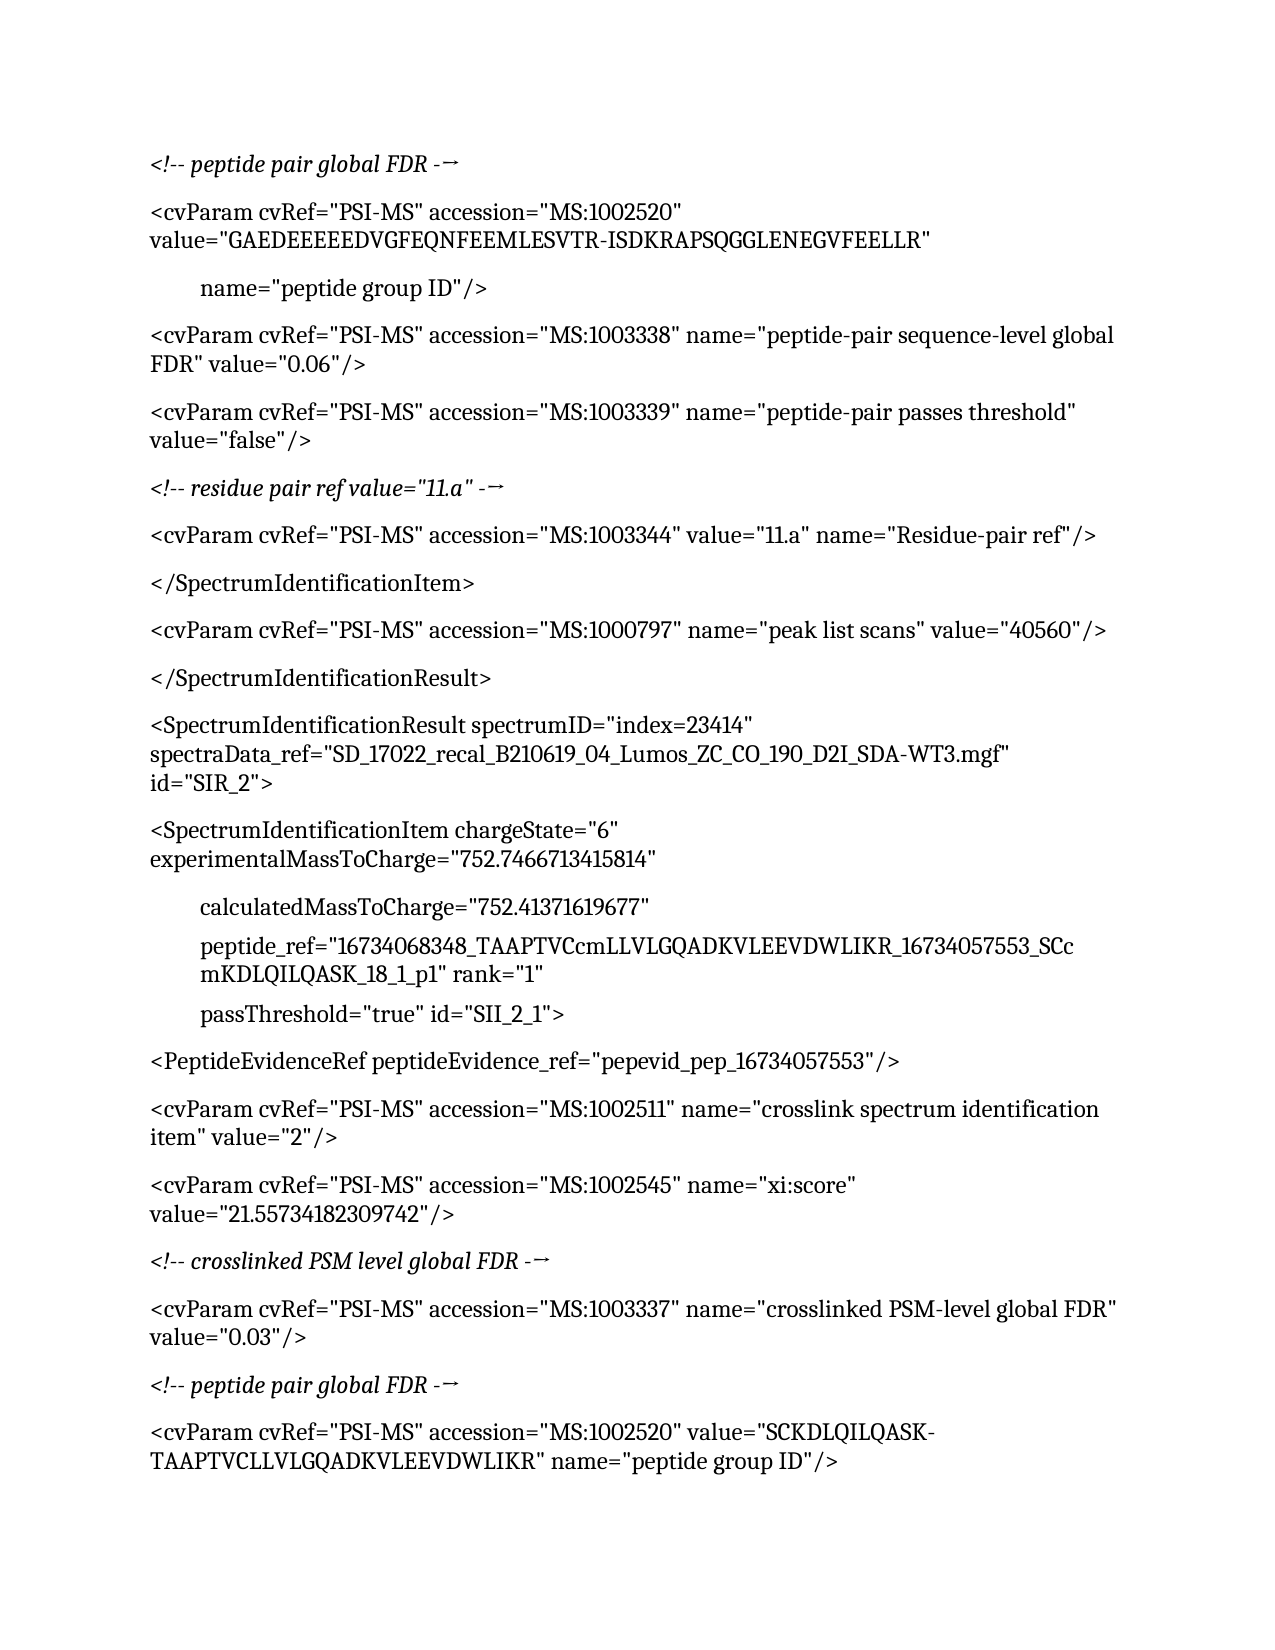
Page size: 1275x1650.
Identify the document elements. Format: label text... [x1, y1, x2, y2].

text <cvParam cvRef="PSI-MS" accession="MS:1002545" name="xi:score" value="21.55734182309742"/> [150, 1171, 1125, 1228]
text <cvParam cvRef="PSI-MS" accession="MS:1000797" name="peak list scans" value="40560"/> [150, 616, 1125, 645]
text <SpectrumIdentificationItem chargeState="6" experimentalMassToCharge="752.7466713415814" [150, 816, 1125, 874]
text <cvParam cvRef="PSI-MS" accession="MS:1002520" value="GAEDEEEEEDVGFEQNFEEMLESVTR-ISDKRAPSQGGLENEGVFEELLR" [150, 197, 1125, 255]
text </SpectrumIdentificationResult> [150, 664, 1125, 692]
text <cvParam cvRef="PSI-MS" accession="MS:1003337" name="crosslinked PSM-level global FDR" value="0.03"/> [150, 1294, 1125, 1352]
text <PeptideEvidenceRef peptideEvidence_ref="pepevid_pep_16734057553"/> [150, 1047, 1125, 1076]
text calculatedMassToCharge="752.41371619677" [200, 892, 1075, 921]
text passThreshold="true" id="SII_2_1"> [200, 999, 1075, 1028]
text <cvParam cvRef="PSI-MS" accession="MS:1002511" name="crosslink spectrum identification item" value="2"/> [150, 1094, 1125, 1152]
text </SpectrumIdentificationItem> [150, 569, 1125, 597]
text <!-- residue pair ref value="11.a" -→ [150, 474, 1125, 502]
text name="peptide group ID"/> [200, 274, 1075, 302]
text <cvParam cvRef="PSI-MS" accession="MS:1003339" name="peptide-pair passes threshold" value="false"/> [150, 397, 1125, 455]
text <cvParam cvRef="PSI-MS" accession="MS:1003338" name="peptide-pair sequence-level global FDR" value="0.06"/> [150, 321, 1125, 379]
text <cvParam cvRef="PSI-MS" accession="MS:1002520" value="SCKDLQILQASK-TAAPTVCLLVLGQADKVLEEVDWLIKR" name="peptide group ID"/> [150, 1418, 1125, 1476]
text <!-- crosslinked PSM level global FDR -→ [150, 1247, 1125, 1276]
text peptide_ref="16734068348_TAAPTVCcmLLVLGQADKVLEEVDWLIKR_16734057553_SCcmKDLQILQASK_18_1_p1" rank="1" [200, 932, 1075, 989]
text <!-- peptide pair global FDR -→ [150, 1371, 1125, 1399]
text <cvParam cvRef="PSI-MS" accession="MS:1003344" value="11.a" name="Residue-pair ref"/> [150, 521, 1125, 550]
text <SpectrumIdentificationResult spectrumID="index=23414" spectraData_ref="SD_17022_recal_B210619_04_Lumos_ZC_CO_190_D2I_SDA-WT3.mgf" id="SIR_2"> [150, 711, 1125, 797]
text <!-- peptide pair global FDR -→ [150, 150, 1125, 179]
